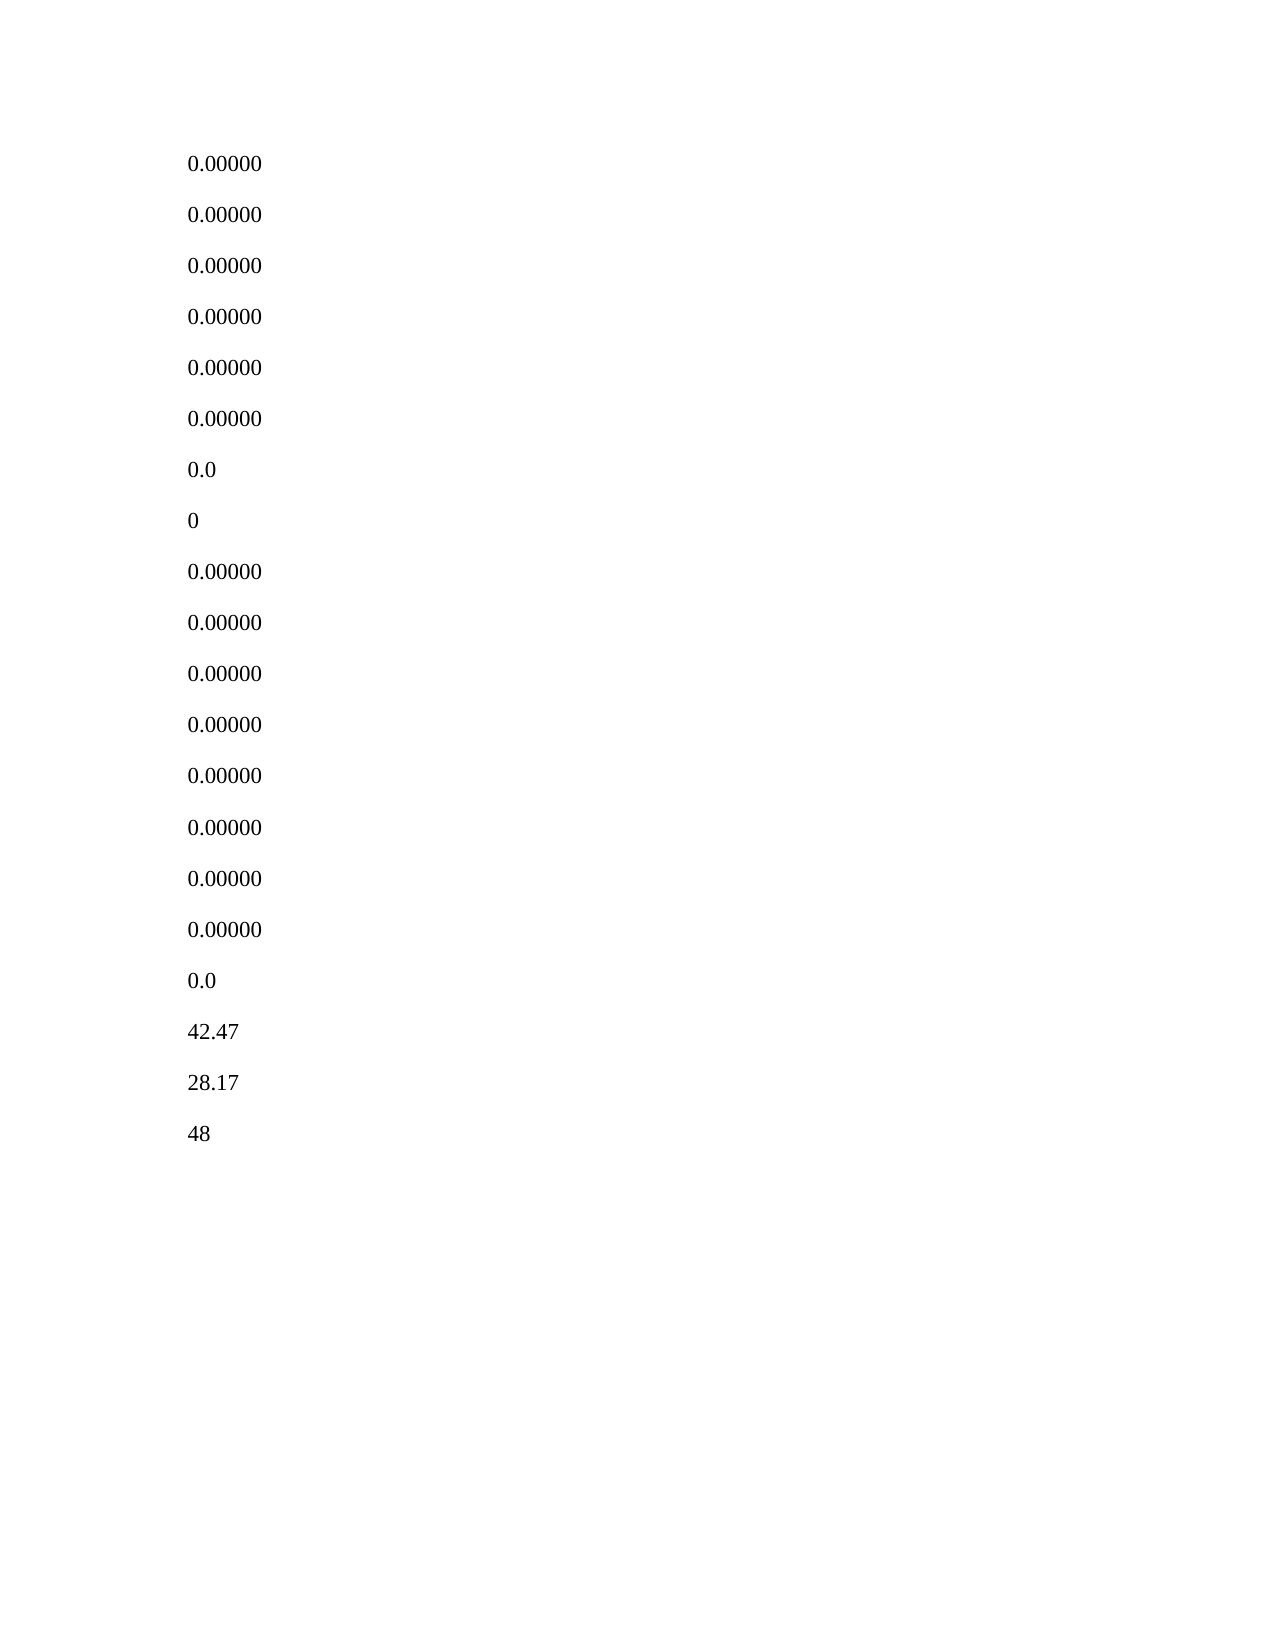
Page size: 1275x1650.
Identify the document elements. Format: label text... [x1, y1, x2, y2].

table_cell 0.0 [176, 456, 1076, 507]
table_cell 0.00000 [176, 558, 1076, 609]
table_cell 0.00000 [176, 303, 1076, 354]
table_cell 42.47 [176, 1018, 1076, 1069]
table_cell 0.00000 [176, 763, 1076, 813]
table_cell 0.00000 [176, 814, 1076, 864]
table_cell 0.00000 [176, 916, 1076, 967]
table_cell 28.17 [176, 1069, 1076, 1120]
table_cell 0.00000 [176, 865, 1076, 916]
table_cell 0.00000 [176, 660, 1076, 711]
table_cell 0.00000 [176, 711, 1076, 762]
table_cell 48 [176, 1120, 1076, 1171]
table_cell 0.0 [176, 967, 1076, 1018]
table_cell 0 [176, 507, 1076, 558]
table_cell 0.00000 [176, 354, 1076, 405]
table_cell 0.00000 [176, 252, 1076, 303]
table_cell 0.00000 [176, 609, 1076, 660]
table_cell 0.00000 [176, 201, 1076, 252]
table_cell 0.00000 [176, 405, 1076, 456]
table_cell 0.00000 [176, 150, 1076, 201]
